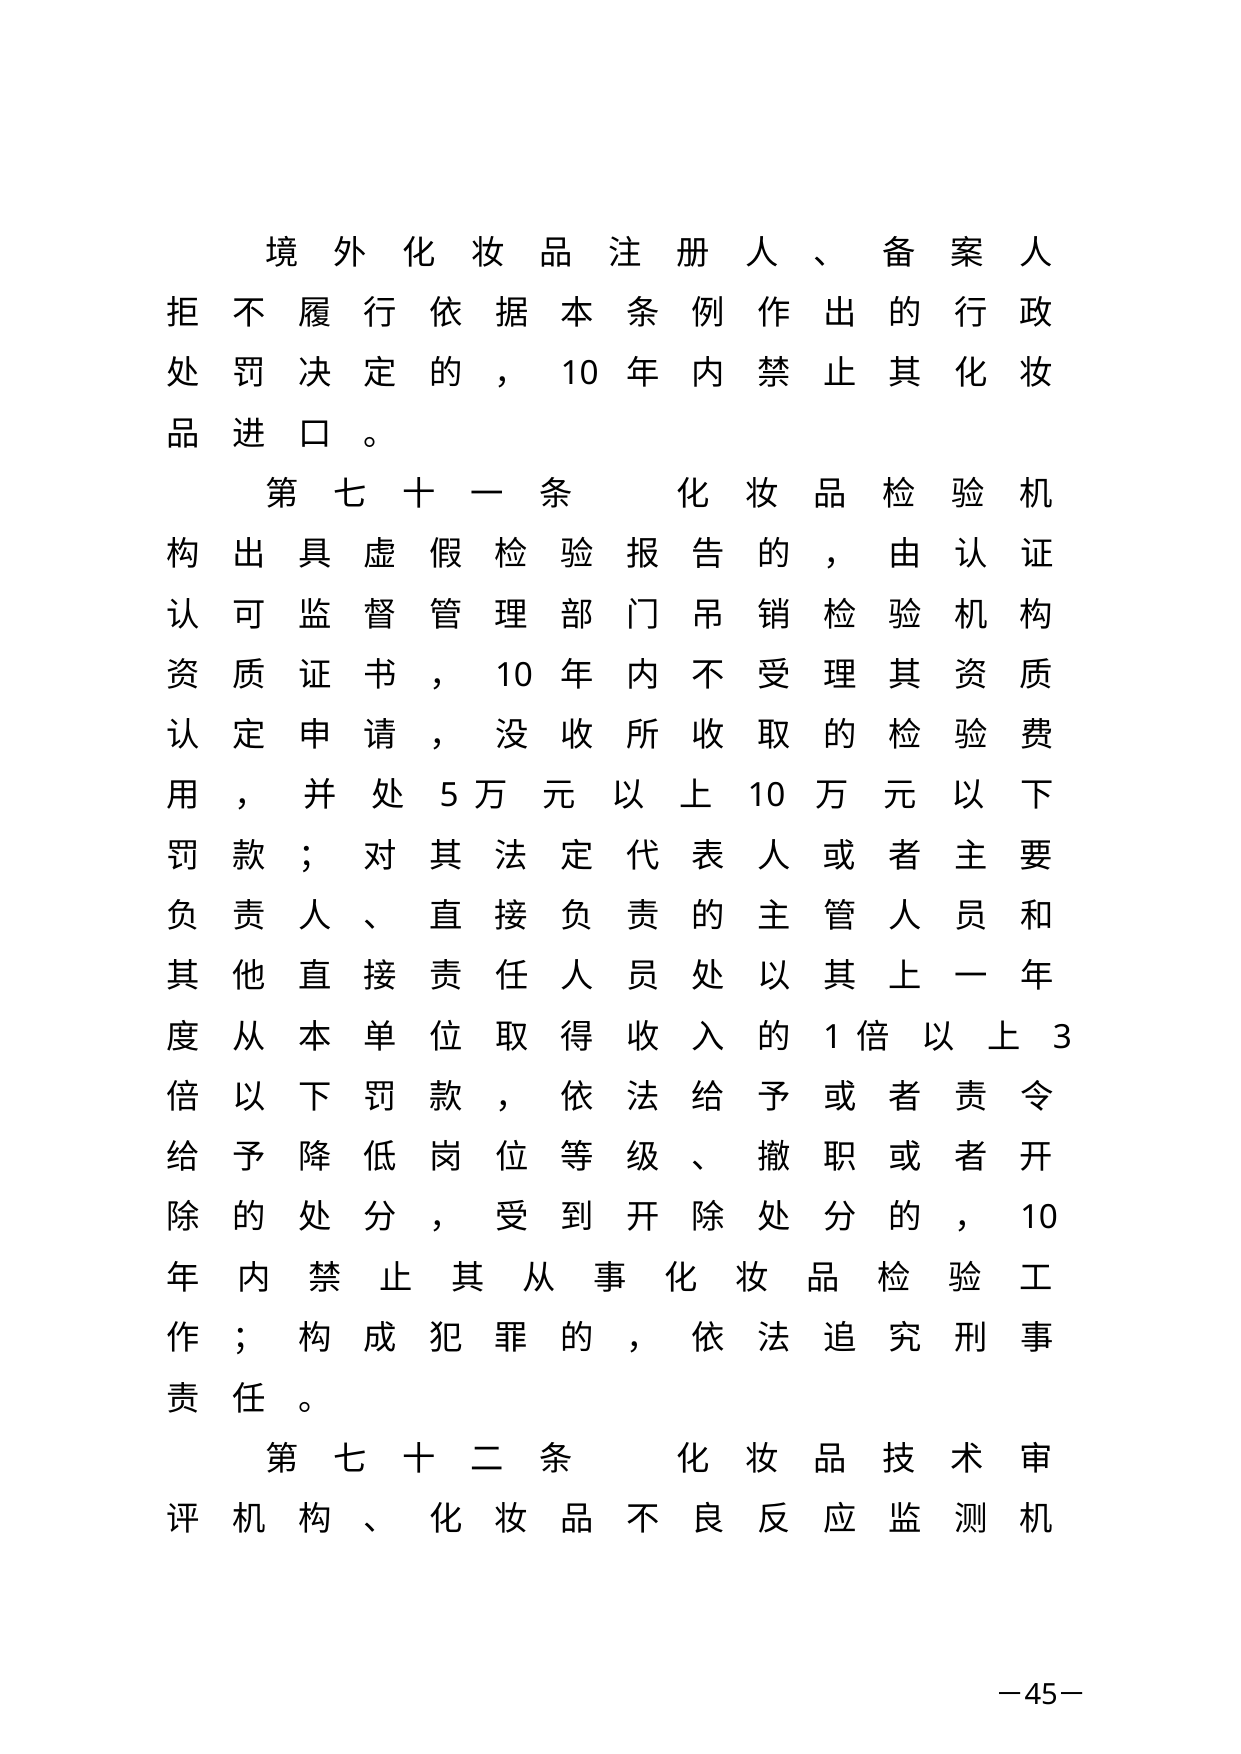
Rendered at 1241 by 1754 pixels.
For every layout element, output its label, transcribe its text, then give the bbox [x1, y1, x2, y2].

text 第七十一条 化妆品检验机构出具虚假检验报告的，由认证认可监督管理部门吊销检验机构资质证书，10年内不受理其资质认定申请，没收所收取的检验费用，并处5万元以上10万元以下罚款；对其法定代表人或者主要负责人、直接负责的主管人员和其他直接责任人员处以其上一年度从本单位取得收入的1倍以上3倍以下罚款，依法给予或者责令给予降低岗位等级、撤职或者开除的处分，受到开除处分的，10年内禁止其从事化妆品检验工作；构成犯罪的，依法追究刑事责任。 [167, 461, 1085, 1426]
text 境外化妆品注册人、备案人拒不履行依据本条例作出的行政处罚决定的，10年内禁止其化妆品进口。 [167, 219, 1085, 461]
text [167, 1426, 1085, 1546]
